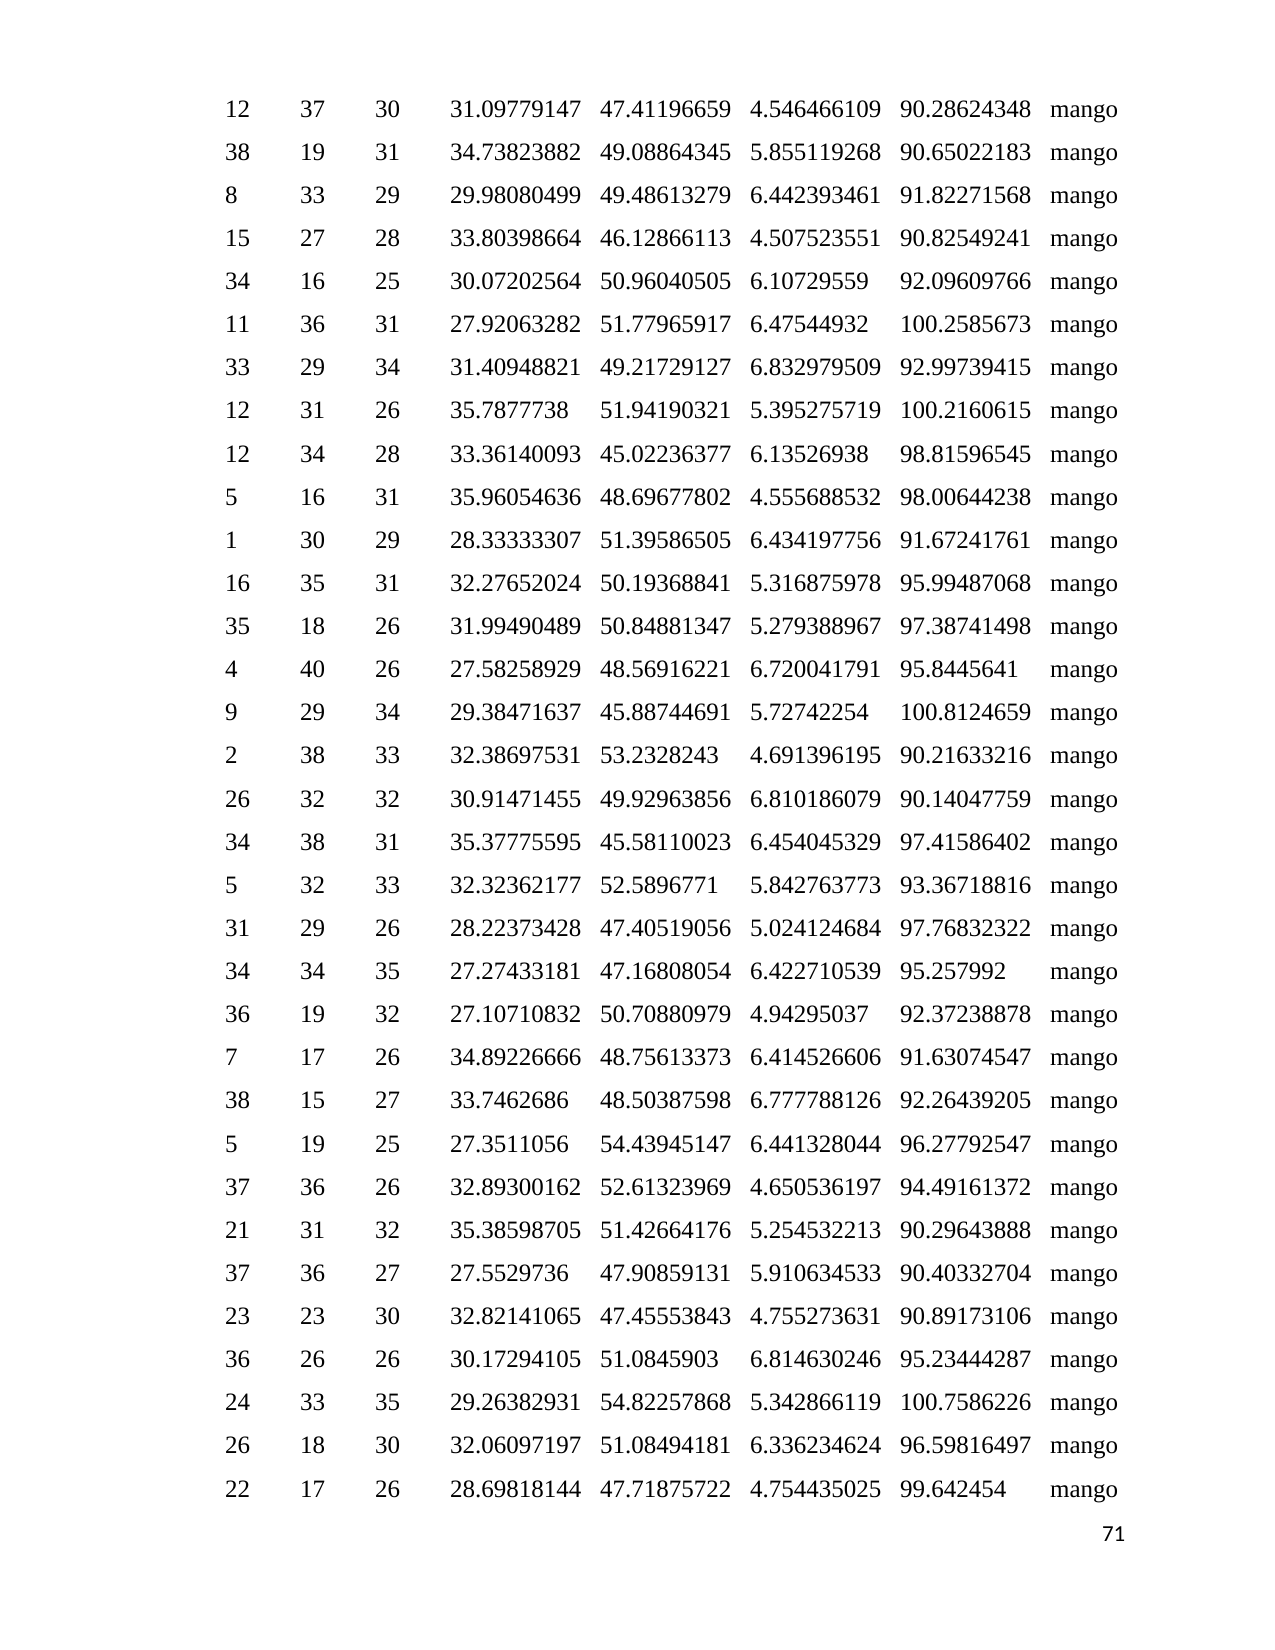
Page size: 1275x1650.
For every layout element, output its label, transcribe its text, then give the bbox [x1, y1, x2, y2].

list 2 38 33 32.38697531 53.2328243 4.691396195 90.21633216 mango [225, 741, 1121, 769]
list 34 16 25 30.07202564 50.96040505 6.10729559 92.09609766 mango [225, 266, 1121, 295]
list 26 32 32 30.91471455 49.92963856 6.810186079 90.14047759 mango [225, 784, 1121, 812]
list 21 31 32 35.38598705 51.42664176 5.254532213 90.29643888 mango [225, 1215, 1121, 1244]
list 26 18 30 32.06097197 51.08494181 6.336234624 96.59816497 mango [225, 1431, 1121, 1459]
list 36 26 26 30.17294105 51.0845903 6.814630246 95.23444287 mango [225, 1344, 1121, 1373]
list 16 35 31 32.27652024 50.19368841 5.316875978 95.99487068 mango [225, 568, 1121, 597]
list 5 32 33 32.32362177 52.5896771 5.842763773 93.36718816 mango [225, 870, 1121, 899]
list 7 17 26 34.89226666 48.75613373 6.414526606 91.63074547 mango [225, 1042, 1121, 1071]
list 5 19 25 27.3511056 54.43945147 6.441328044 96.27792547 mango [225, 1129, 1121, 1157]
list 35 18 26 31.99490489 50.84881347 5.279388967 97.38741498 mango [225, 611, 1121, 640]
list 8 33 29 29.98080499 49.48613279 6.442393461 91.82271568 mango [225, 180, 1121, 209]
list 9 29 34 29.38471637 45.88744691 5.72742254 100.8124659 mango [225, 697, 1121, 726]
list 34 38 31 35.37775595 45.58110023 6.454045329 97.41586402 mango [225, 827, 1121, 856]
list 24 33 35 29.26382931 54.82257868 5.342866119 100.7586226 mango [225, 1387, 1121, 1416]
list 37 36 27 27.5529736 47.90859131 5.910634533 90.40332704 mango [225, 1258, 1121, 1287]
list 1 30 29 28.33333307 51.39586505 6.434197756 91.67241761 mango [225, 525, 1121, 554]
list 12 34 28 33.36140093 45.02236377 6.13526938 98.81596545 mango [225, 439, 1121, 467]
list 11 36 31 27.92063282 51.77965917 6.47544932 100.2585673 mango [225, 309, 1121, 338]
list 12 37 30 31.09779147 47.41196659 4.546466109 90.28624348 mango [225, 94, 1121, 122]
list 23 23 30 32.82141065 47.45553843 4.755273631 90.89173106 mango [225, 1301, 1121, 1330]
list 31 29 26 28.22373428 47.40519056 5.024124684 97.76832322 mango [225, 913, 1121, 942]
list 38 19 31 34.73823882 49.08864345 5.855119268 90.65022183 mango [225, 137, 1121, 166]
list 34 34 35 27.27433181 47.16808054 6.422710539 95.257992 mango [225, 956, 1121, 985]
list 4 40 26 27.58258929 48.56916221 6.720041791 95.8445641 mango [225, 654, 1121, 683]
list 15 27 28 33.80398664 46.12866113 4.507523551 90.82549241 mango [225, 223, 1121, 252]
list 33 29 34 31.40948821 49.21729127 6.832979509 92.99739415 mango [225, 352, 1121, 381]
list 22 17 26 28.69818144 47.71875722 4.754435025 99.642454 mango [225, 1474, 1121, 1502]
list 36 19 32 27.10710832 50.70880979 4.94295037 92.37238878 mango [225, 999, 1121, 1028]
list 38 15 27 33.7462686 48.50387598 6.777788126 92.26439205 mango [225, 1086, 1121, 1114]
list 5 16 31 35.96054636 48.69677802 4.555688532 98.00644238 mango [225, 482, 1121, 511]
list 37 36 26 32.89300162 52.61323969 4.650536197 94.49161372 mango [225, 1172, 1121, 1201]
list 12 31 26 35.7877738 51.94190321 5.395275719 100.2160615 mango [225, 396, 1121, 424]
